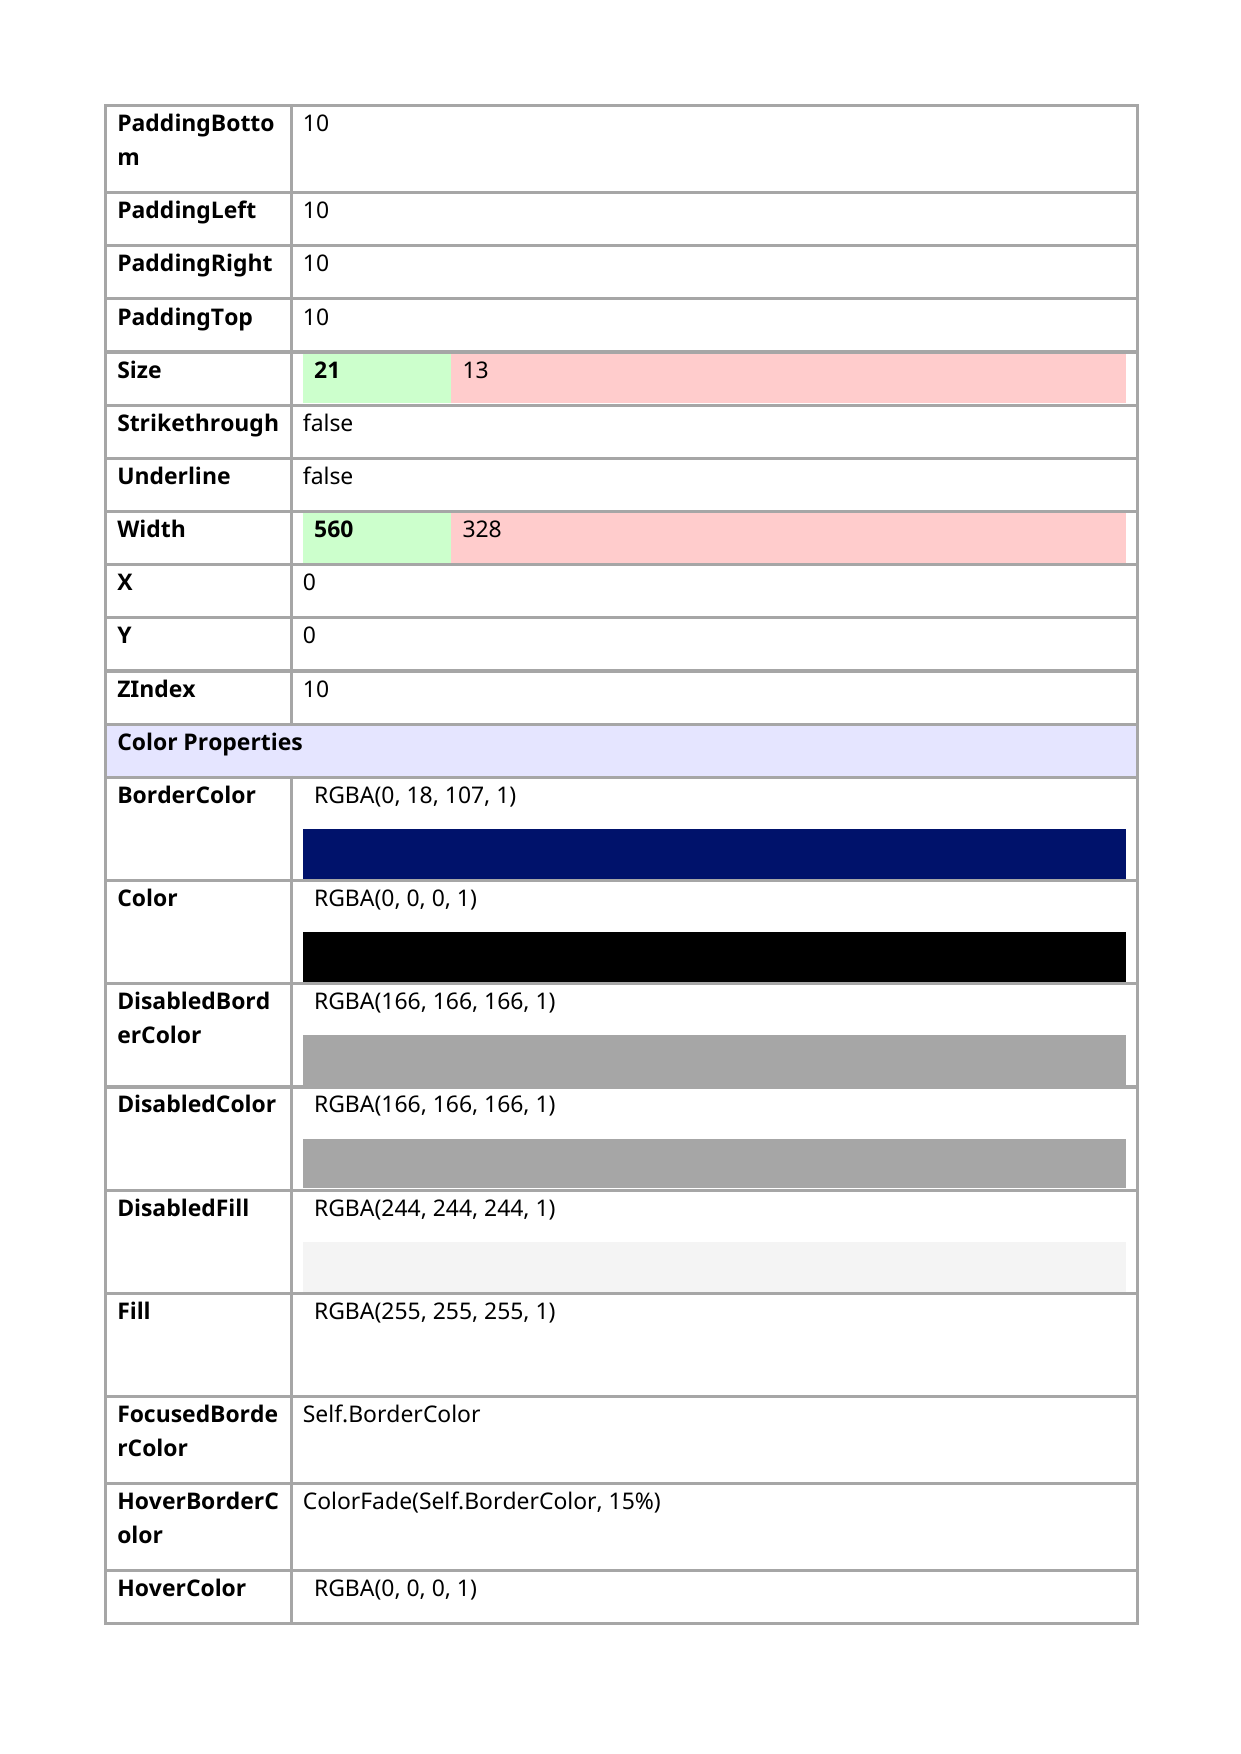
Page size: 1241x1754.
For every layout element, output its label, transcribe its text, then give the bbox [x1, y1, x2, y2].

table_cell Self.BorderColor [293, 1398, 1136, 1482]
table_cell 10 [293, 194, 1136, 244]
table_cell [293, 354, 1136, 404]
table_cell Fill [107, 1295, 290, 1395]
table_cell BorderColor [107, 779, 290, 879]
table_cell [293, 513, 303, 563]
table_cell Width [107, 513, 290, 563]
table_cell [293, 779, 1136, 879]
table_cell [293, 1572, 1136, 1622]
table_cell Color Properties [107, 726, 1136, 776]
table_cell ColorFade(Self.BorderColor, 15%) [293, 1485, 1136, 1569]
table_cell Underline [107, 460, 290, 510]
table_cell [293, 1089, 1136, 1188]
table_cell FocusedBorderColor [107, 1398, 290, 1482]
table_cell Y [107, 619, 290, 669]
table_cell [293, 1295, 1136, 1395]
table_cell PaddingRight [107, 247, 290, 297]
table_cell HoverColor [107, 1572, 290, 1622]
table_cell 10 [293, 247, 1136, 297]
table_cell PaddingBottom [107, 107, 290, 191]
table_cell ZIndex [107, 673, 290, 722]
table_cell HoverBorderColor [107, 1485, 290, 1569]
table_cell PaddingLeft [107, 194, 290, 244]
table_cell 10 [293, 300, 1136, 350]
table_cell X [107, 566, 290, 616]
table_cell [293, 882, 1136, 982]
table_cell [293, 1192, 1136, 1292]
table_cell false [293, 407, 1136, 457]
table_cell 10 [293, 673, 1136, 722]
table_cell false [293, 460, 1136, 510]
table_cell 10 [293, 107, 1136, 191]
table_cell Size [107, 354, 290, 404]
table_cell Color [107, 882, 290, 982]
table_cell [1126, 513, 1136, 563]
table_cell 0 [293, 619, 1136, 669]
table_cell DisabledBorderColor [107, 985, 290, 1085]
table_cell DisabledColor [107, 1089, 290, 1188]
table_cell DisabledFill [107, 1192, 290, 1292]
table_cell 0 [293, 566, 1136, 616]
table_cell [293, 985, 1136, 1085]
table_cell PaddingTop [107, 300, 290, 350]
table_cell Strikethrough [107, 407, 290, 457]
